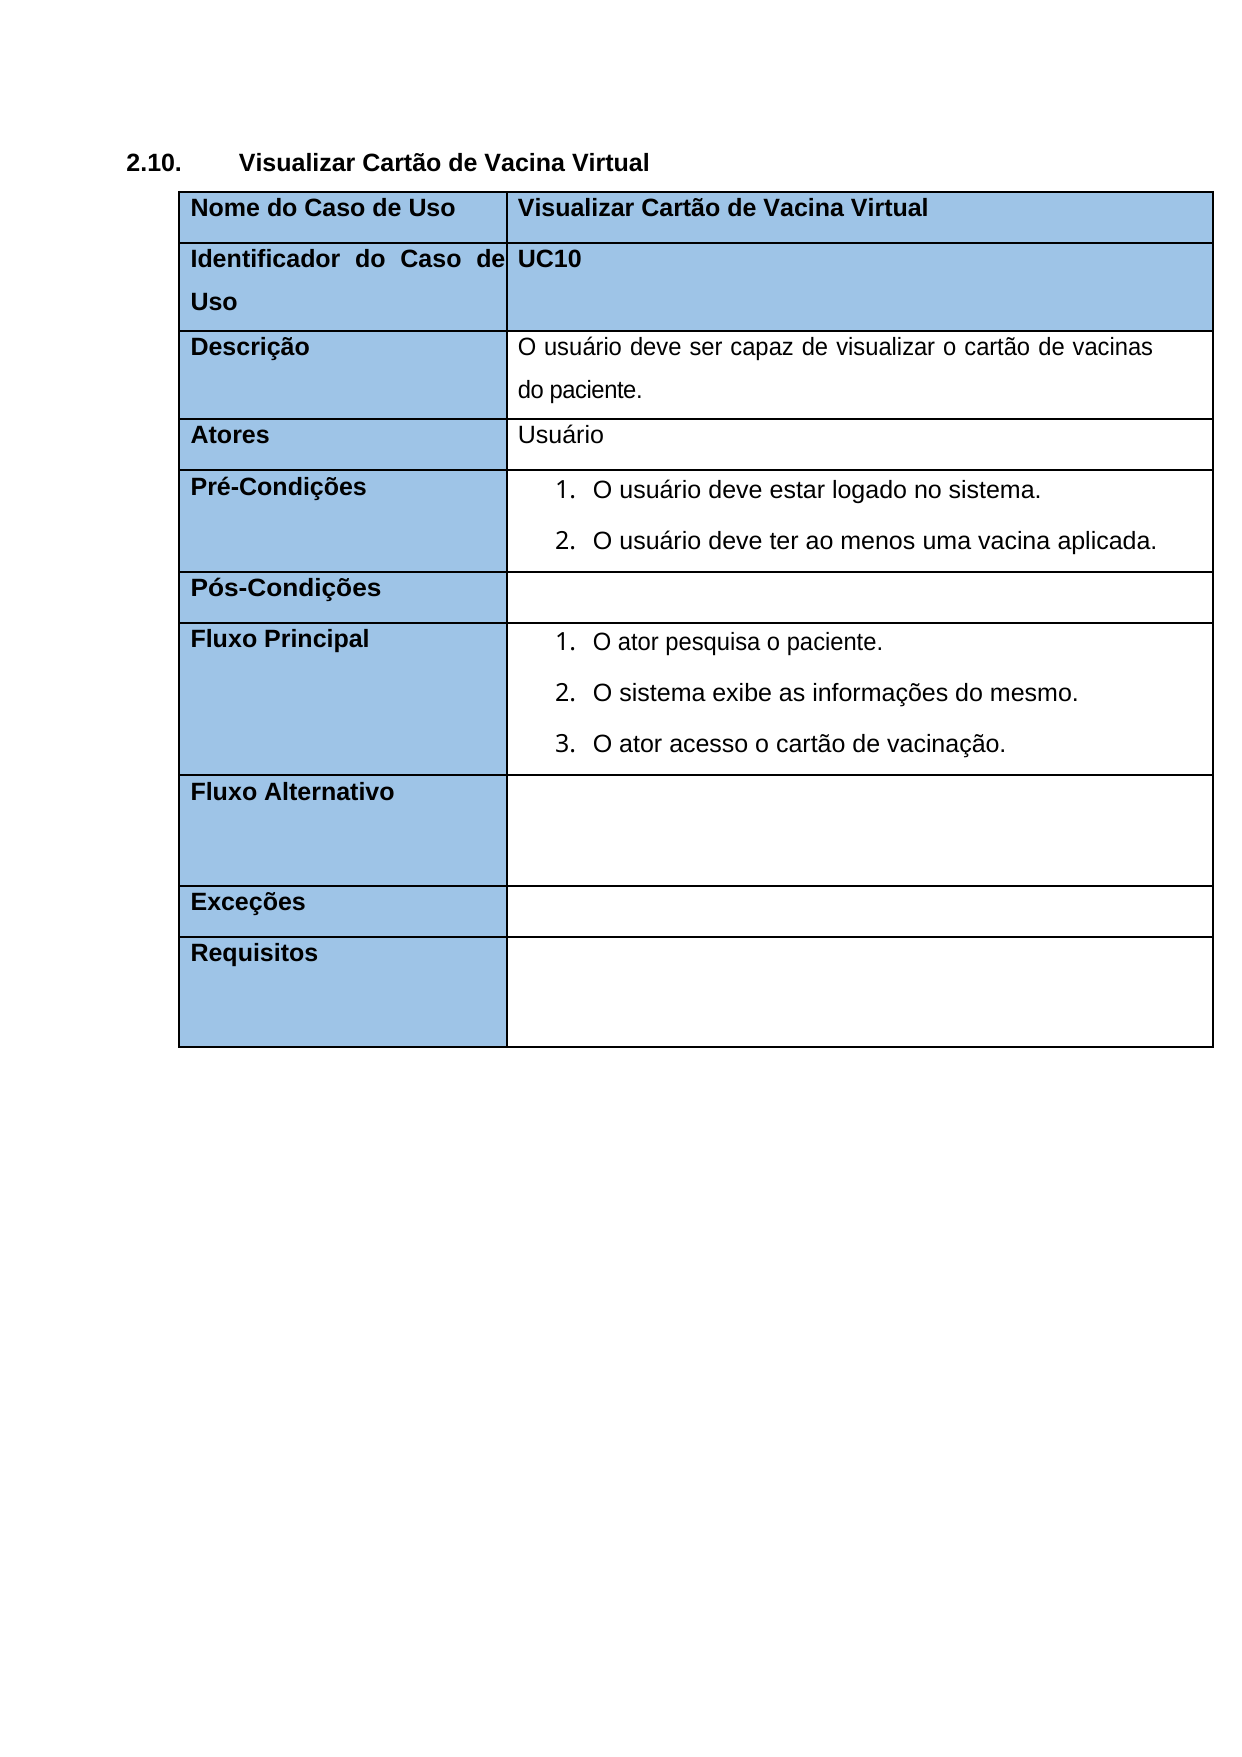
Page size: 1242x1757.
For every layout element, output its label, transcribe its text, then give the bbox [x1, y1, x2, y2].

table_cell Descrição [180, 332, 506, 418]
table_cell [508, 776, 1212, 885]
table_cell [508, 573, 1212, 622]
table_header Visualizar Cartão de Vacina Virtual [508, 193, 1212, 242]
table_cell [508, 938, 1212, 1046]
table_cell O usuário deve ser capaz de visualizar o cartão de vacinas do paciente. [508, 332, 1212, 418]
table_cell Fluxo Alternativo [180, 776, 506, 885]
table_cell Requisitos [180, 938, 506, 1046]
table_cell Usuário [508, 420, 1212, 469]
subtitle Visualizar Cartão de Vacina Virtual [126, 148, 1123, 176]
table_cell Pós-Condições [180, 573, 506, 622]
table_cell O usuário deve estar logado no sistema. O usuário deve ter ao menos uma vacina aplicada. [508, 471, 1212, 571]
table_cell Exceções [180, 887, 506, 936]
table_cell UC10 [508, 244, 1212, 330]
table_cell Atores [180, 420, 506, 469]
table_cell Fluxo Principal [180, 624, 506, 774]
table_cell O ator pesquisa o paciente. O sistema exibe as informações do mesmo. O ator acesso o cartão de vacinação. [508, 624, 1212, 774]
table_header Nome do Caso de Uso [180, 193, 506, 242]
table_cell Identificador do Caso de Uso [180, 244, 506, 330]
table_cell Pré-Condições [180, 471, 506, 571]
table_cell [508, 887, 1212, 936]
